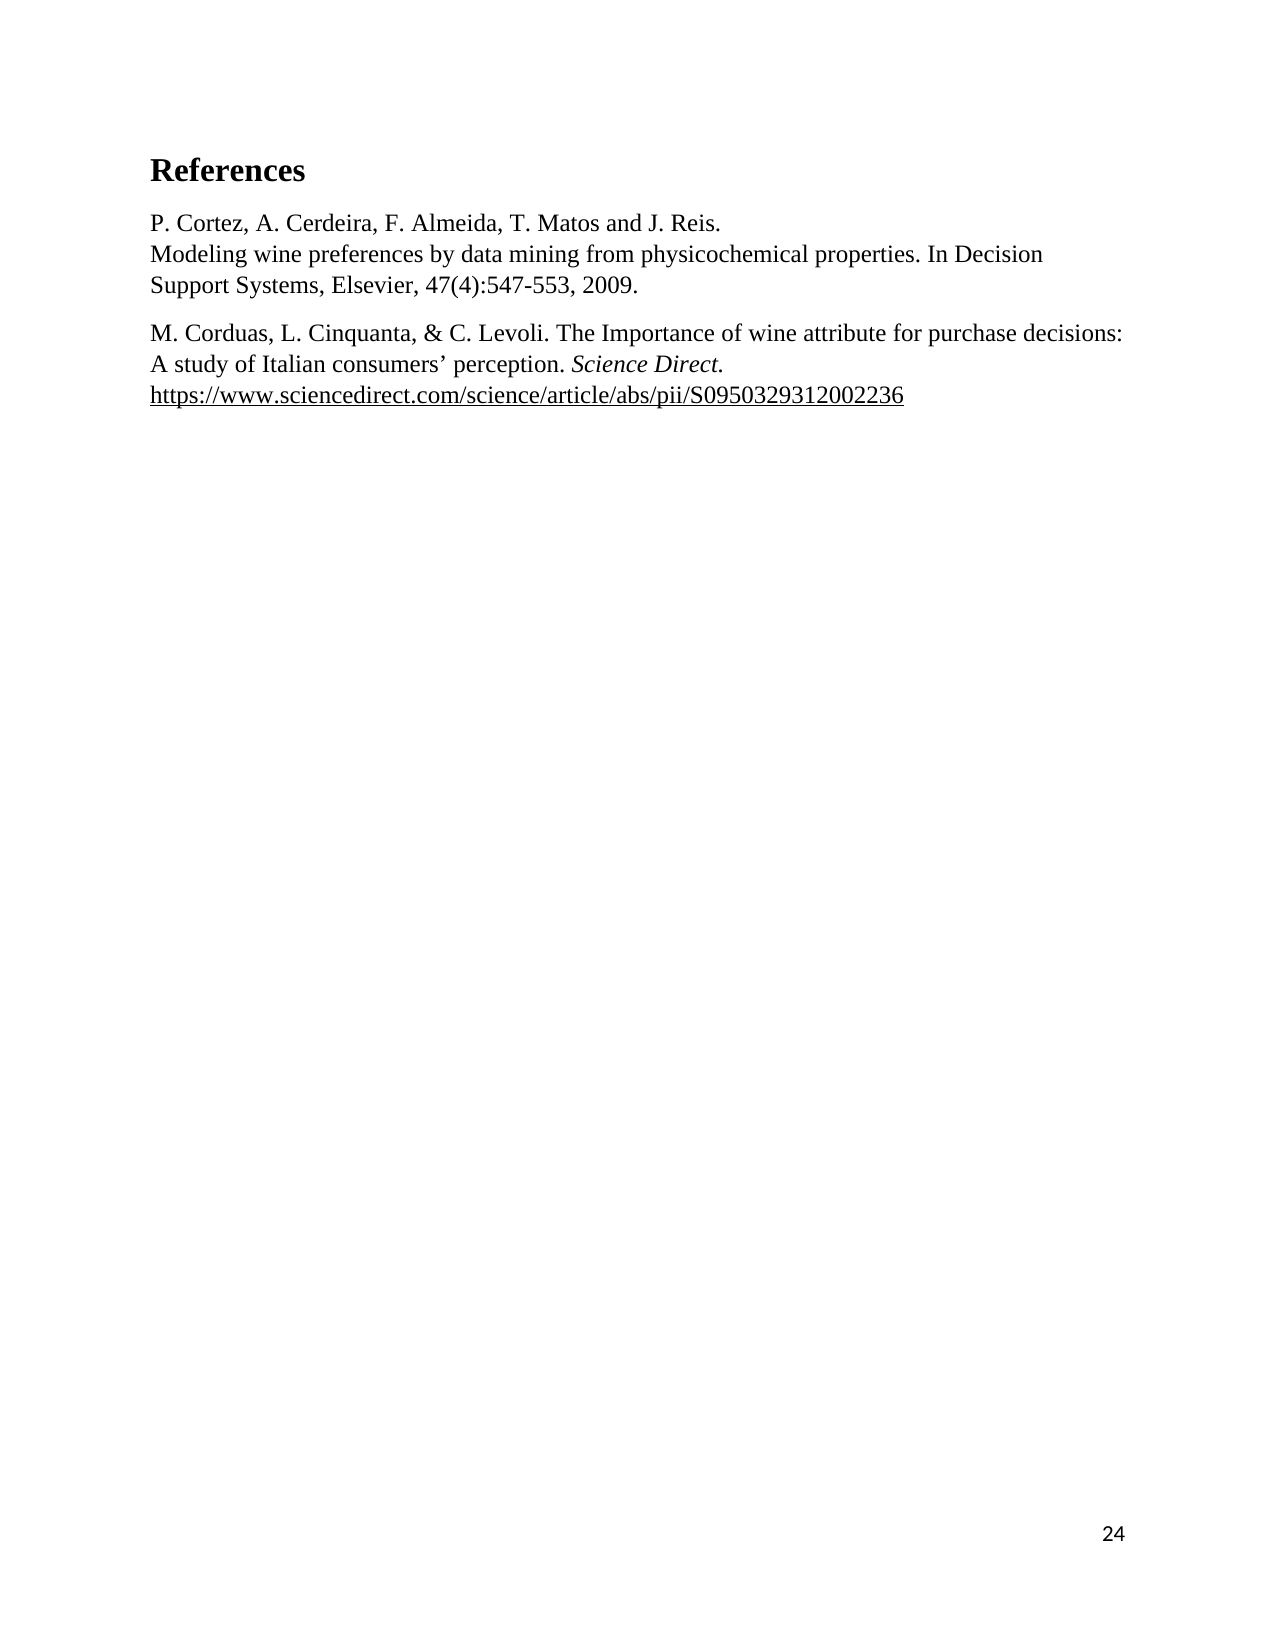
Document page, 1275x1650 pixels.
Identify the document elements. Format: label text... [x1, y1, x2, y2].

text M. Corduas, L. Cinquanta, & C. Levoli. The Importance of wine attribute for purchase decisions: A study of Italian consumers’ perception. Science Direct. https://www.sciencedirect.com/science/article/abs/pii/S0950329312002236 [150, 318, 1125, 409]
text References [150, 150, 1125, 188]
text P. Cortez, A. Cerdeira, F. Almeida, T. Matos and J. Reis. Modeling wine preferences by data mining from physicochemical properties. In Decision Support Systems, Elsevier, 47(4):547-553, 2009. [150, 208, 1125, 299]
